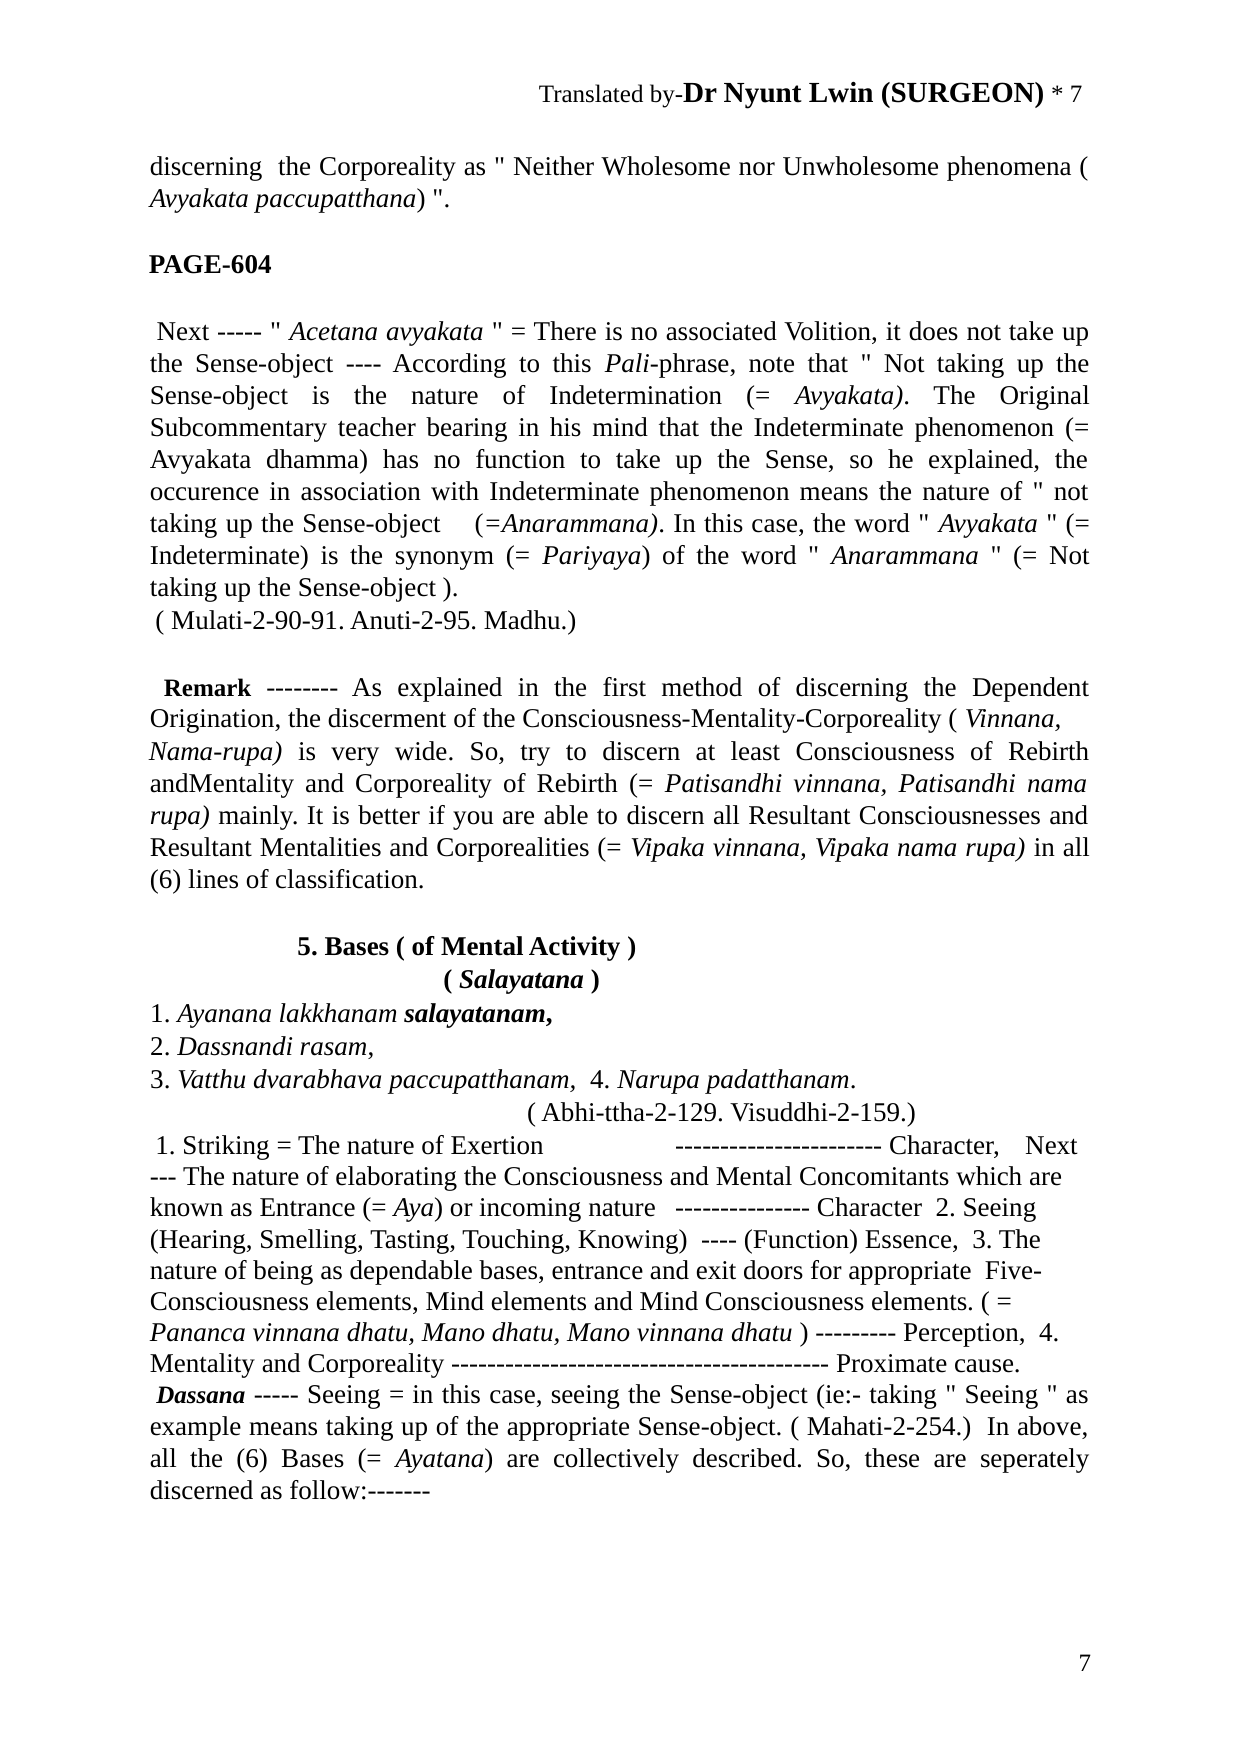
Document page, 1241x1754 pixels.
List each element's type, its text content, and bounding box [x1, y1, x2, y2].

list Ayanana lakkhanam salayatanam, [150, 997, 1091, 1028]
text Dassana ----- Seeing = in this case, seeing the Sense-object (ie:- taking " Seeing " as example means taking up of the appropriate Sense-object. ( Mahati-2-254.) In above, all the (6) Bases (= Ayatana) are collectively described. So, these are seperately discerned as follow:------- [148, 1378, 1090, 1506]
text Remark -------- As explained in the first method of discerning the Dependent Origination, the discerment of the Consciousness-Mentality-Corporeality ( Vinnana, [148, 671, 1090, 734]
subtitle PAGE-604 [148, 249, 1091, 280]
subtitle ( Salayatana ) [148, 963, 1091, 994]
list Dassnandi rasam, [150, 1030, 1091, 1061]
text Nama-rupa) is very wide. So, try to discern at least Consciousness of Rebirth andMentality and Corporeality of Rebirth (= Patisandhi vinnana, Patisandhi nama rupa) mainly. It is better if you are able to discern all Resultant Consciousnesses and Resultant Mentalities and Corporealities (= Vipaka vinnana, Vipaka nama rupa) in all (6) lines of classification. [148, 736, 1090, 894]
text 1. Striking = The nature of Exertion ----------------------- Character, Next --- The nature of elaborating the Consciousness and Mental Concomitants which are known as Entrance (= Aya) or incoming nature --------------- Character 2. Seeing (Hearing, Smelling, Tasting, Touching, Knowing) ---- (Function) Essence, 3. The nature of being as dependable bases, entrance and exit doors for appropriate Five-Consciousness elements, Mind elements and Mind Consciousness elements. ( = Pananca vinnana dhatu, Mano dhatu, Mano vinnana dhatu ) --------- Perception, 4. Mentality and Corporeality ------------------------------------------ Proximate cause. [148, 1129, 1091, 1378]
text Next ----- " Acetana avyakata " = There is no associated Volition, it does not take up the Sense-object ---- According to this Pali-phrase, note that " Not taking up the Sense-object is the nature of Indetermination (= Avyakata). The Original Subcommentary teacher bearing in his mind that the Indeterminate phenomenon (= Avyakata dhamma) has no function to take up the Sense, so he explained, the occurence in association with Indeterminate phenomenon means the nature of " not taking up the Sense-object (=Anarammana). In this case, the word " Avyakata " (= Indeterminate) is the synonym (= Pariyaya) of the word " Anarammana " (= Not taking up the Sense-object ). [148, 315, 1090, 602]
text ( Mulati-2-90-91. Anuti-2-95. Madhu.) [148, 604, 1090, 635]
text 5. Bases ( of Mental Activity ) [148, 930, 1091, 961]
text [150, 150, 1091, 213]
list Vatthu dvarabhava paccupatthanam, 4. Narupa padatthanam. [150, 1063, 1091, 1094]
text ( Abhi-ttha-2-129. Visuddhi-2-159.) [148, 1096, 1091, 1127]
